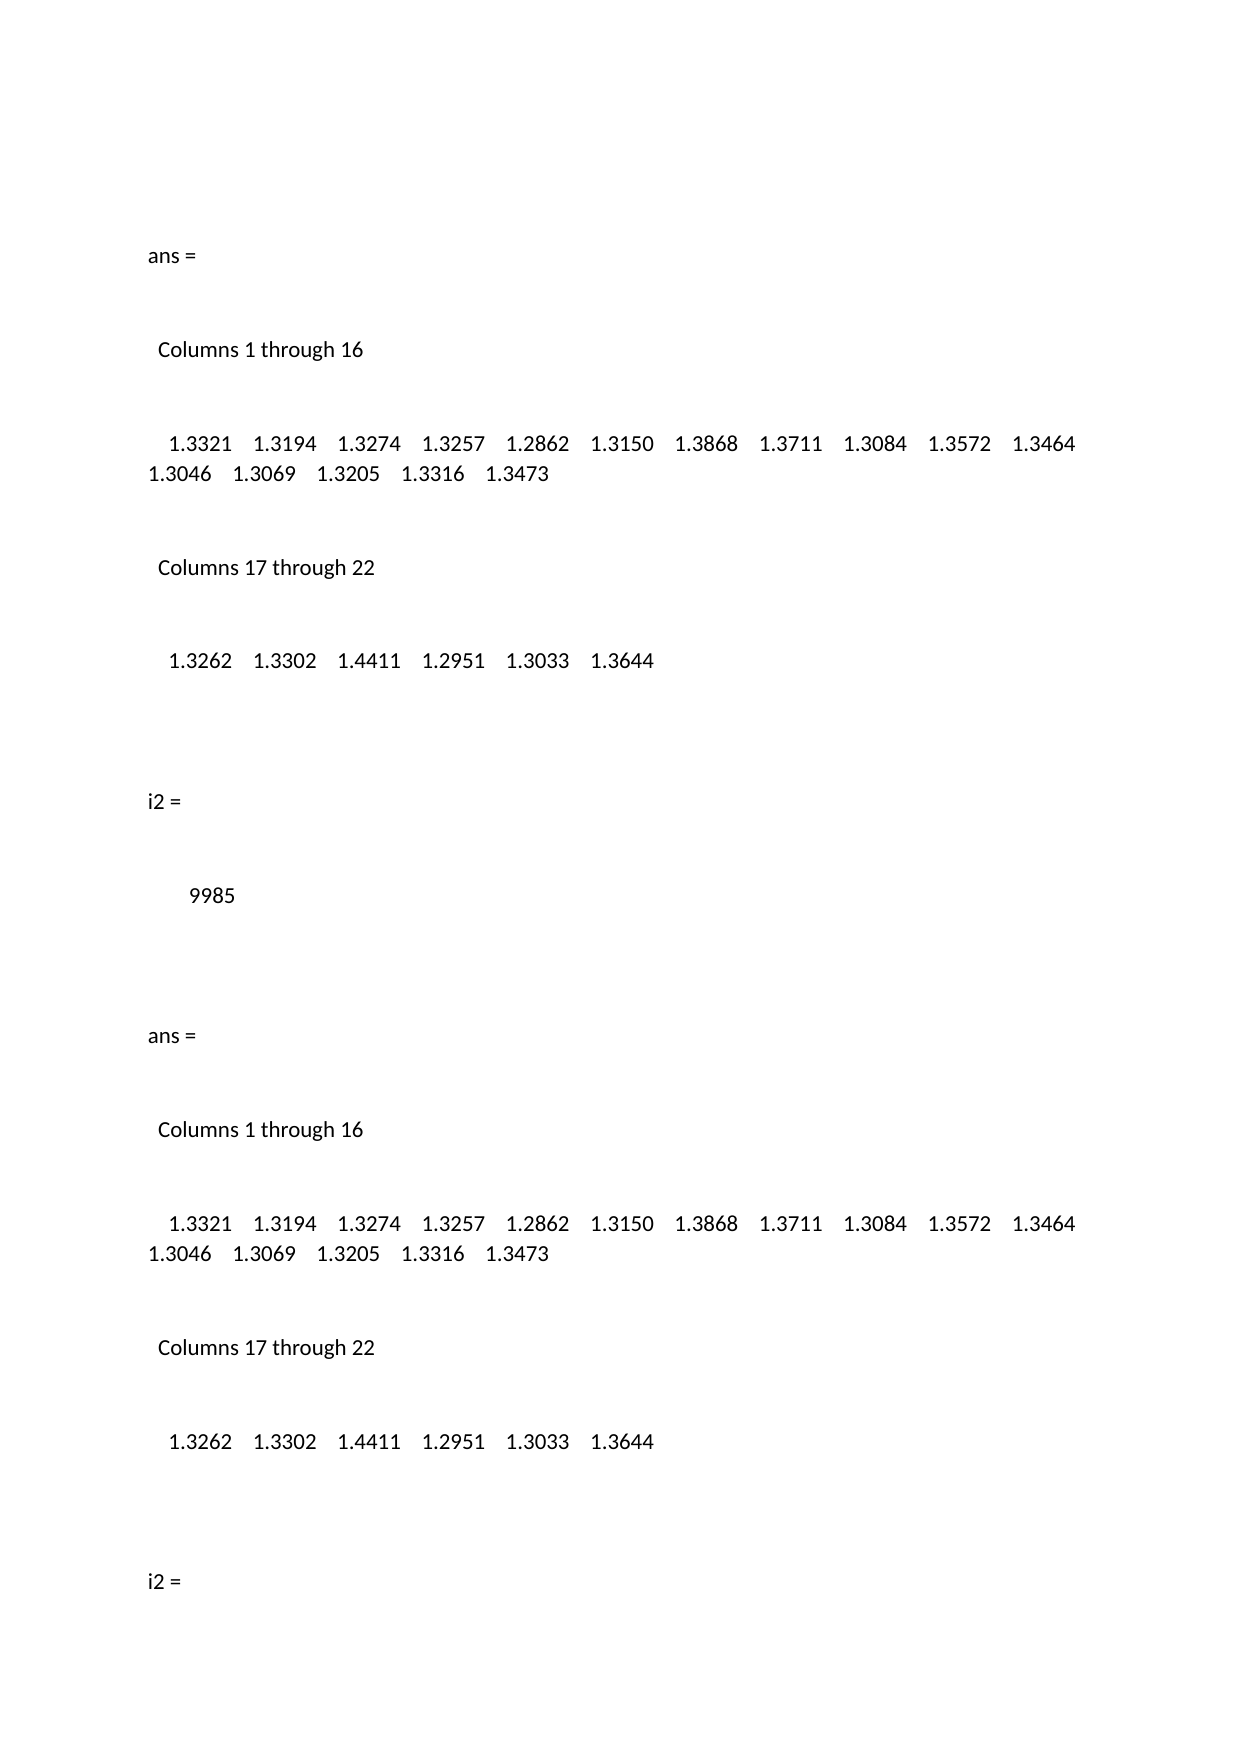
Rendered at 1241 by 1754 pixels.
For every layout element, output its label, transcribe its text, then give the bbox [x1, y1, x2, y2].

text i2 = [148, 1567, 1093, 1595]
text Columns 1 through 16 [148, 1115, 1093, 1143]
text ans = [148, 241, 1093, 269]
text i2 = [148, 787, 1093, 815]
text Columns 17 through 22 [148, 1333, 1093, 1361]
text 9985 [148, 881, 1093, 909]
text Columns 17 through 22 [148, 553, 1093, 581]
text Columns 1 through 16 [148, 335, 1093, 363]
text 1.3321 1.3194 1.3274 1.3257 1.2862 1.3150 1.3868 1.3711 1.3084 1.3572 1.3464 1.3046 1.3069 1.3205 1.3316 1.3473 [148, 429, 1093, 487]
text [148, 1209, 1093, 1267]
text 1.3262 1.3302 1.4411 1.2951 1.3033 1.3644 [148, 647, 1093, 674]
text 1.3262 1.3302 1.4411 1.2951 1.3033 1.3644 [148, 1427, 1093, 1455]
text ans = [148, 1022, 1093, 1049]
